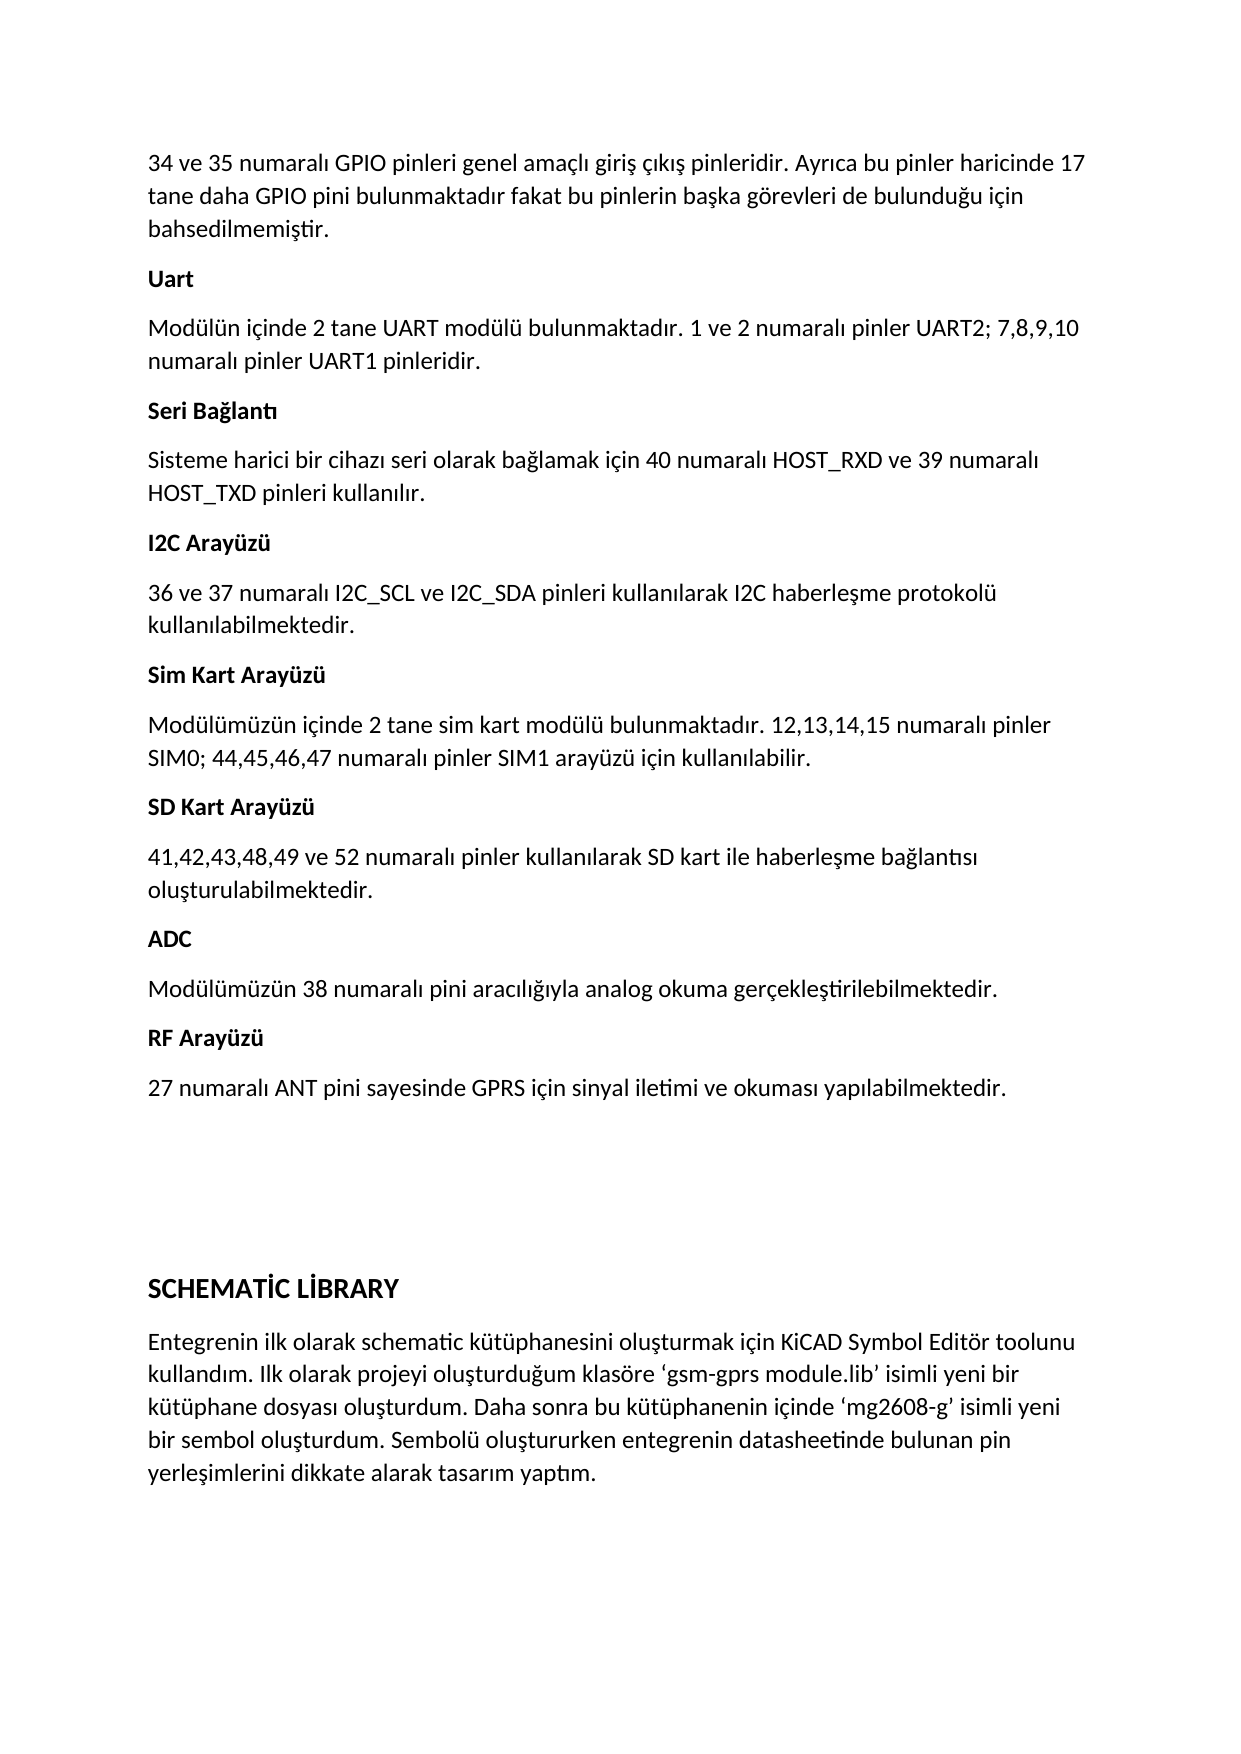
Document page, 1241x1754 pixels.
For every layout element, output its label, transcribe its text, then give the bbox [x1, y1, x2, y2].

text I2C Arayüzü [148, 527, 1093, 558]
text Modülümüzün içinde 2 tane sim kart modülü bulunmaktadır. 12,13,14,15 numaralı pinler SIM0; 44,45,46,47 numaralı pinler SIM1 arayüzü için kullanılabilir. [148, 709, 1093, 772]
text Modülün içinde 2 tane UART modülü bulunmaktadır. 1 ve 2 numaralı pinler UART2; 7,8,9,10 numaralı pinler UART1 pinleridir. [148, 313, 1093, 376]
text ADC [148, 923, 1093, 954]
text SCHEMATİC LİBRARY [148, 1271, 1093, 1306]
text 36 ve 37 numaralı I2C_SCL ve I2C_SDA pinleri kullanılarak I2C haberleşme protokolü kullanılabilmektedir. [148, 577, 1093, 640]
text 41,42,43,48,49 ve 52 numaralı pinler kullanılarak SD kart ile haberleşme bağlantısı oluşturulabilmektedir. [148, 841, 1093, 904]
text Modülümüzün 38 numaralı pini aracılığıyla analog okuma gerçekleştirilebilmektedir. [148, 973, 1093, 1003]
text RF Arayüzü [148, 1023, 1093, 1053]
text SD Kart Arayüzü [148, 791, 1093, 822]
text Sisteme harici bir cihazı seri olarak bağlamak için 40 numaralı HOST_RXD ve 39 numaralı HOST_TXD pinleri kullanılır. [148, 445, 1093, 508]
text 34 ve 35 numaralı GPIO pinleri genel amaçlı giriş çıkış pinleridir. Ayrıca bu pinler haricinde 17 tane daha GPIO pini bulunmaktadır fakat bu pinlerin başka görevleri de bulunduğu için bahsedilmemiştir. [148, 148, 1093, 244]
text Seri Bağlantı [148, 395, 1093, 426]
text Sim Kart Arayüzü [148, 659, 1093, 690]
text 27 numaralı ANT pini sayesinde GPRS için sinyal iletimi ve okuması yapılabilmektedir. [148, 1072, 1093, 1103]
text Uart [148, 263, 1093, 293]
text Entegrenin ilk olarak schematic kütüphanesini oluşturmak için KiCAD Symbol Editör toolunu kullandım. Ilk olarak projeyi oluşturduğum klasöre ‘gsm-gprs module.lib’ isimli yeni bir kütüphane dosyası oluşturdum. Daha sonra bu kütüphanenin içinde ‘mg2608-g’ isimli yeni bir sembol oluşturdum. Sembolü oluştururken entegrenin datasheetinde bulunan pin yerleşimlerini dikkate alarak tasarım yaptım. [148, 1326, 1093, 1488]
